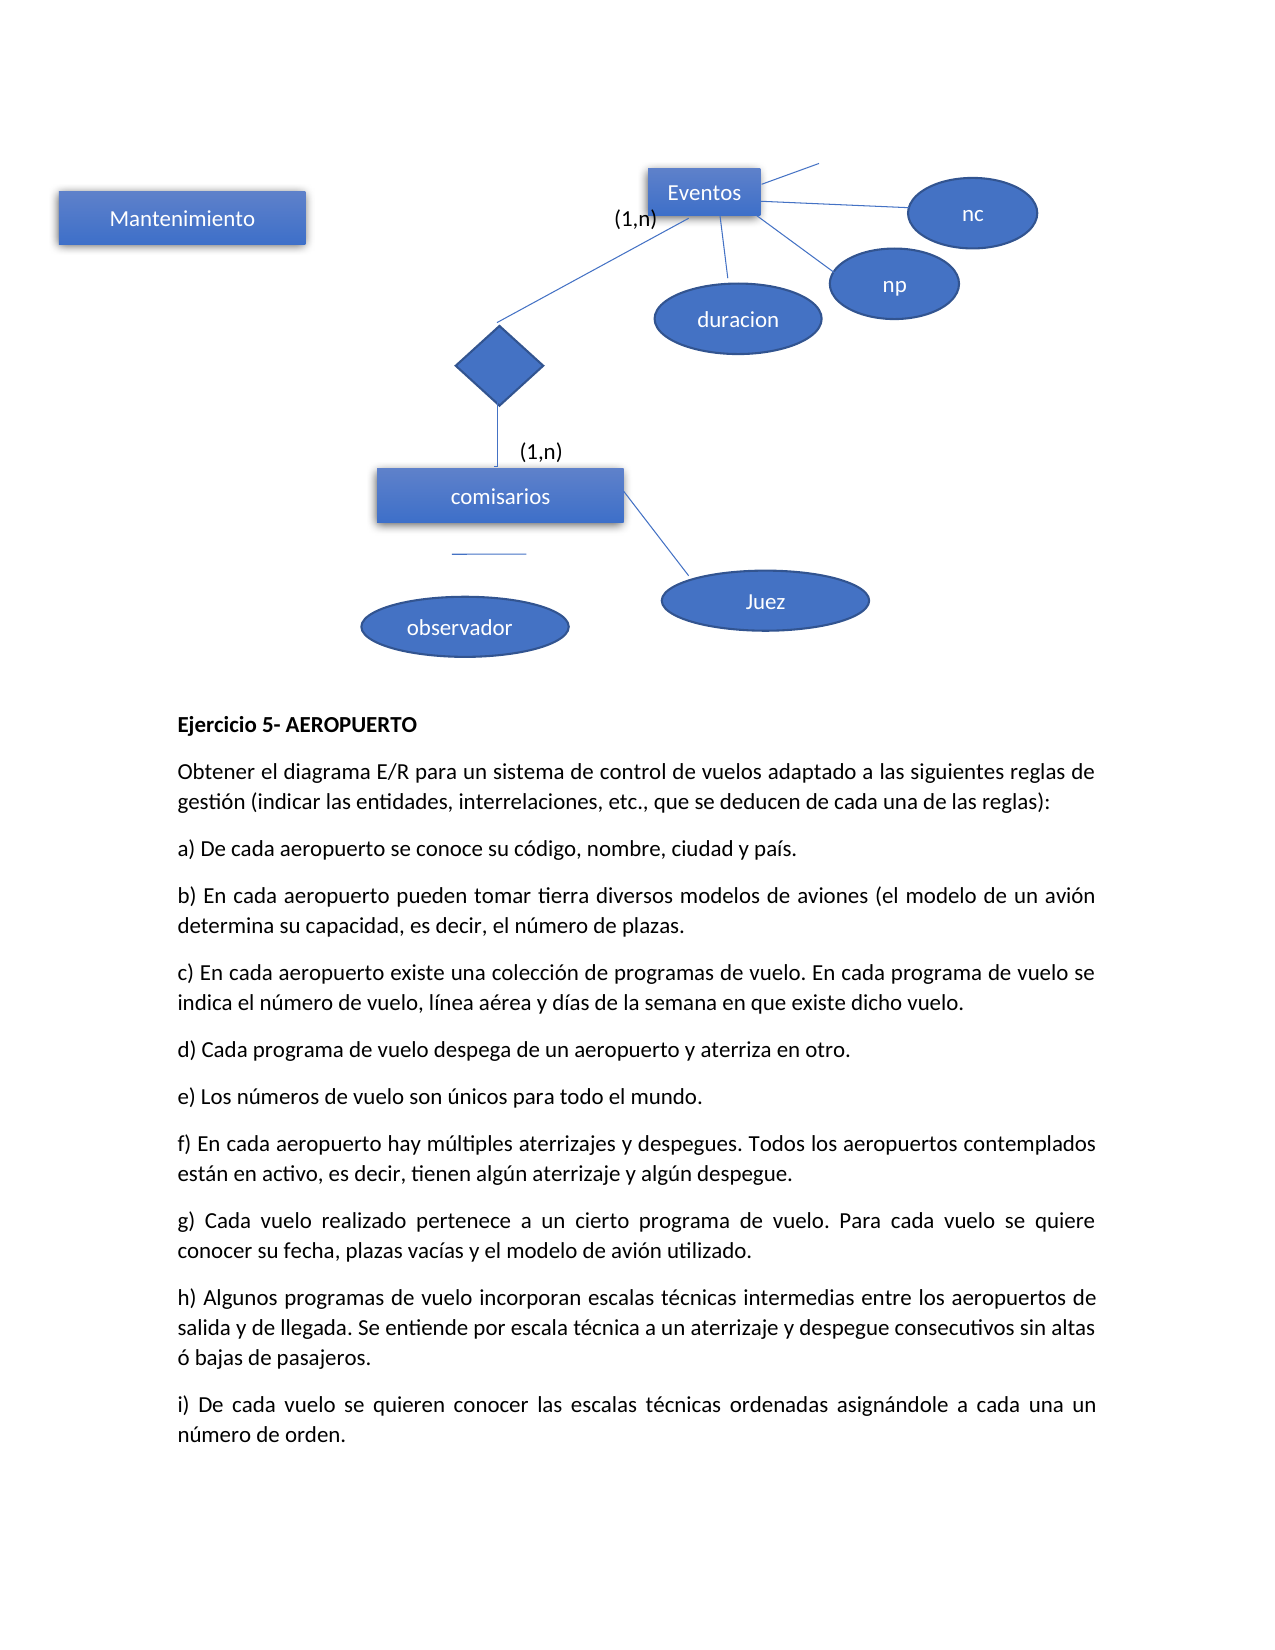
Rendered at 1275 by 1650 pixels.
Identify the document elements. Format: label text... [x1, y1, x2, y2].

text f) En cada aeropuerto hay múltiples aterrizajes y despegues. Todos los aeropuertos contemplados están en activo, es decir, tienen algún aterrizaje y algún despegue. [177, 1129, 1098, 1187]
text h) Algunos programas de vuelo incorporan escalas técnicas intermedias entre los aeropuertos de salida y de llegada. Se entiende por escala técnica a un aterrizaje y despegue consecutivos sin altas ó bajas de pasajeros. [177, 1283, 1098, 1371]
text d) Cada programa de vuelo despega de un aeropuerto y aterriza en otro. [177, 1035, 1098, 1063]
text c) En cada aeropuerto existe una colección de programas de vuelo. En cada programa de vuelo se indica el número de vuelo, línea aérea y días de la semana en que existe dicho vuelo. [177, 958, 1098, 1016]
text i) De cada vuelo se quieren conocer las escalas técnicas ordenadas asignándole a cada una un número de orden. [177, 1390, 1098, 1448]
text g) Cada vuelo realizado pertenece a un cierto programa de vuelo. Para cada vuelo se quiere conocer su fecha, plazas vacías y el modelo de avión utilizado. [177, 1206, 1098, 1264]
text b) En cada aeropuerto pueden tomar tierra diversos modelos de aviones (el modelo de un avión determina su capacidad, es decir, el número de plazas. [177, 881, 1098, 939]
text e) Los números de vuelo son únicos para todo el mundo. [177, 1082, 1098, 1110]
text Ejercicio 5- AEROPUERTO [177, 710, 1098, 738]
text a) De cada aeropuerto se conoce su código, nombre, ciudad y país. [177, 834, 1098, 862]
text Obtener el diagrama E/R para un sistema de control de vuelos adaptado a las siguientes reglas de gestión (indicar las entidades, interrelaciones, etc., que se deducen de cada una de las reglas): [177, 757, 1098, 815]
